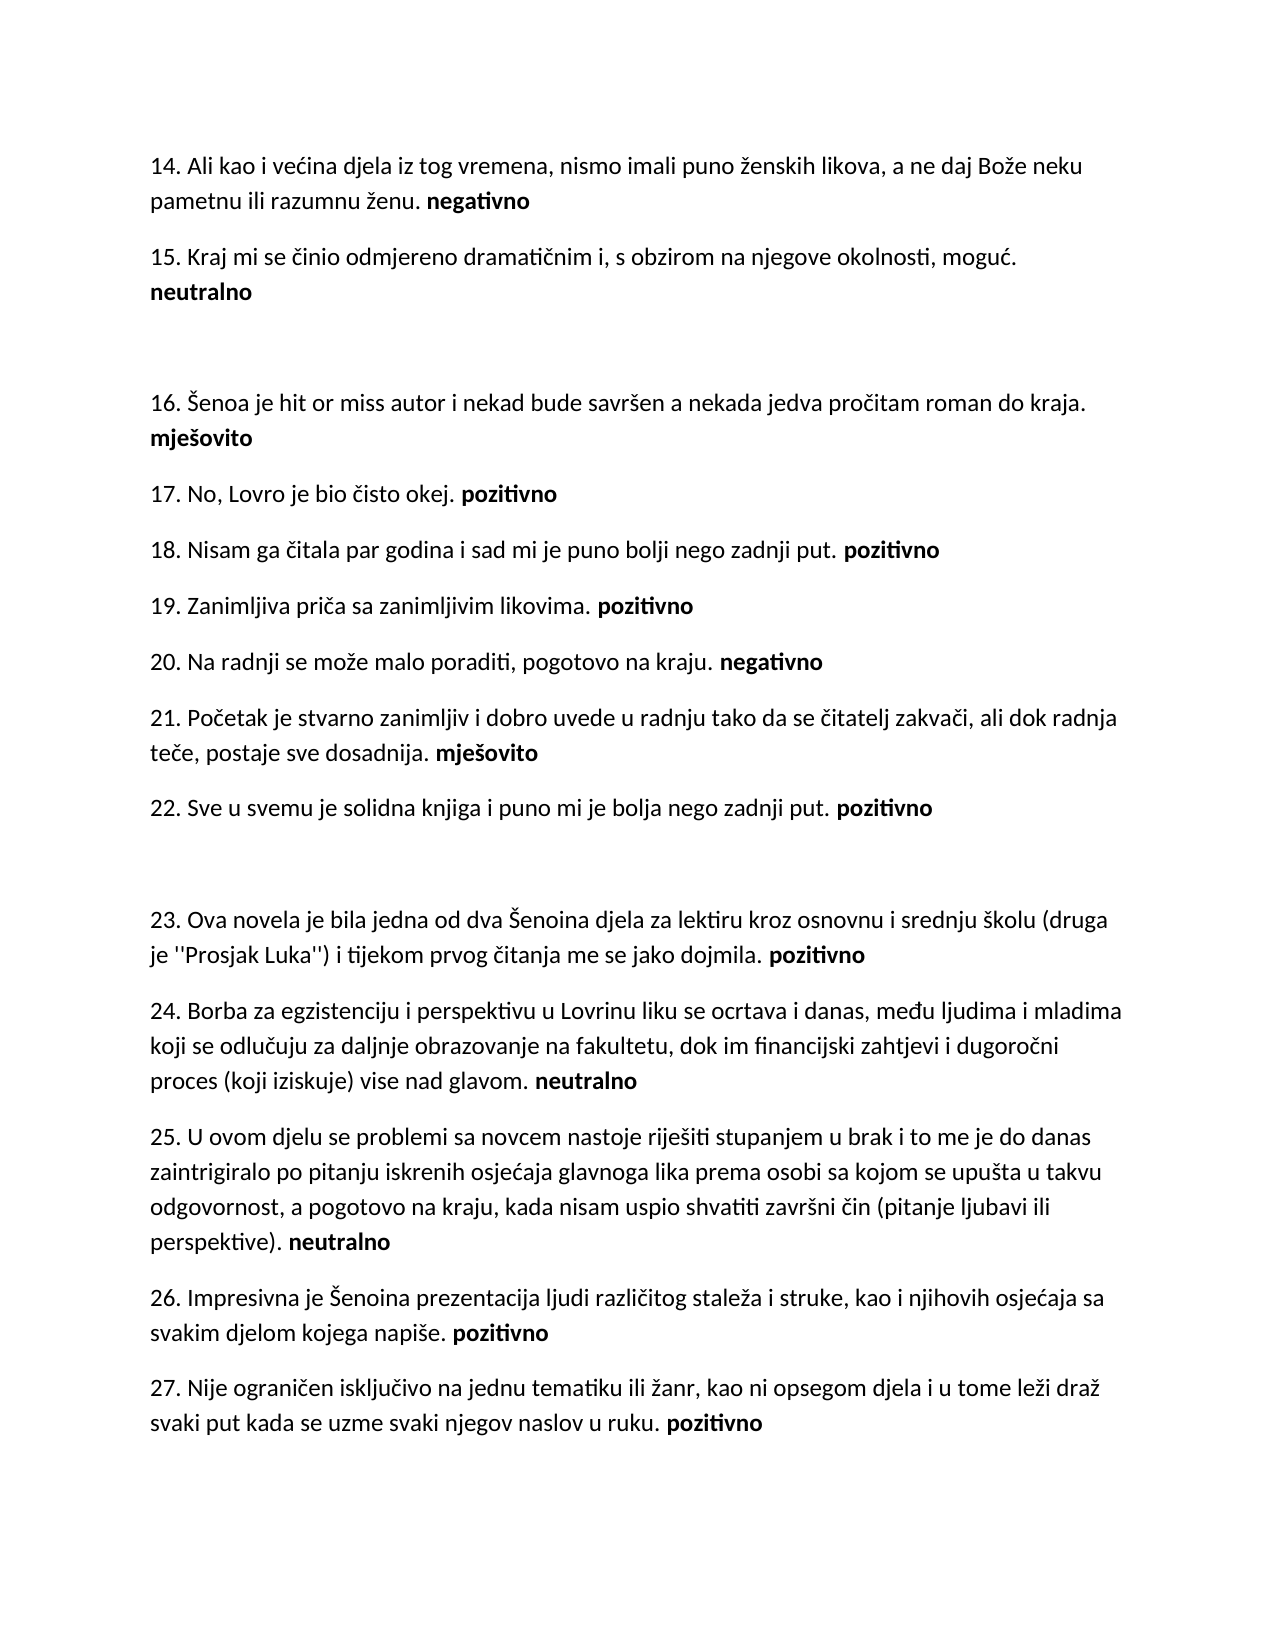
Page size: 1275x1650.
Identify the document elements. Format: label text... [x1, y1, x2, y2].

text 20. Na radnji se može malo poraditi, pogotovo na kraju. negativno [150, 646, 1125, 676]
text 17. No, Lovro je bio čisto okej. pozitivno [150, 478, 1125, 509]
text 18. Nisam ga čitala par godina i sad mi je puno bolji nego zadnji put. pozitivno [150, 534, 1125, 565]
text 26. Impresivna je Šenoina prezentacija ljudi različitog staleža i struke, kao i njihovih osjećaja sa svakim djelom kojega napiše. pozitivno [150, 1282, 1125, 1347]
text 21. Početak je stvarno zanimljiv i dobro uvede u radnju tako da se čitatelj zakvači, ali dok radnja teče, postaje sve dosadnija. mješovito [150, 702, 1125, 767]
text 19. Zanimljiva priča sa zanimljivim likovima. pozitivno [150, 590, 1125, 621]
text 22. Sve u svemu je solidna knjiga i puno mi je bolja nego zadnji put. pozitivno [150, 792, 1125, 823]
text 16. Šenoa je hit or miss autor i nekad bude savršen a nekada jedva pročitam roman do kraja. mješovito [150, 387, 1125, 453]
text 27. Nije ograničen isključivo na jednu tematiku ili žanr, kao ni opsegom djela i u tome leži draž svaki put kada se uzme svaki njegov naslov u ruku. pozitivno [150, 1372, 1125, 1438]
text 24. Borba za egzistenciju i perspektivu u Lovrinu liku se ocrtava i danas, među ljudima i mladima koji se odlučuju za daljnje obrazovanje na fakultetu, dok im financijski zahtjevi i dugoročni proces (koji iziskuje) vise nad glavom. neutralno [150, 995, 1125, 1096]
text 15. Kraj mi se činio odmjereno dramatičnim i, s obzirom na njegove okolnosti, moguć. neutralno [150, 241, 1125, 306]
text 14. Ali kao i većina djela iz tog vremena, nismo imali puno ženskih likova, a ne daj Bože neku pametnu ili razumnu ženu. negativno [150, 150, 1125, 216]
text 23. Ova novela je bila jedna od dva Šenoina djela za lektiru kroz osnovnu i srednju školu (druga je ''Prosjak Luka'') i tijekom prvog čitanja me se jako dojmila. pozitivno [150, 904, 1125, 970]
text 25. U ovom djelu se problemi sa novcem nastoje riješiti stupanjem u brak i to me je do danas zaintrigiralo po pitanju iskrenih osjećaja glavnoga lika prema osobi sa kojom se upušta u takvu odgovornost, a pogotovo na kraju, kada nisam uspio shvatiti završni čin (pitanje ljubavi ili perspektive). neutralno [150, 1121, 1125, 1256]
